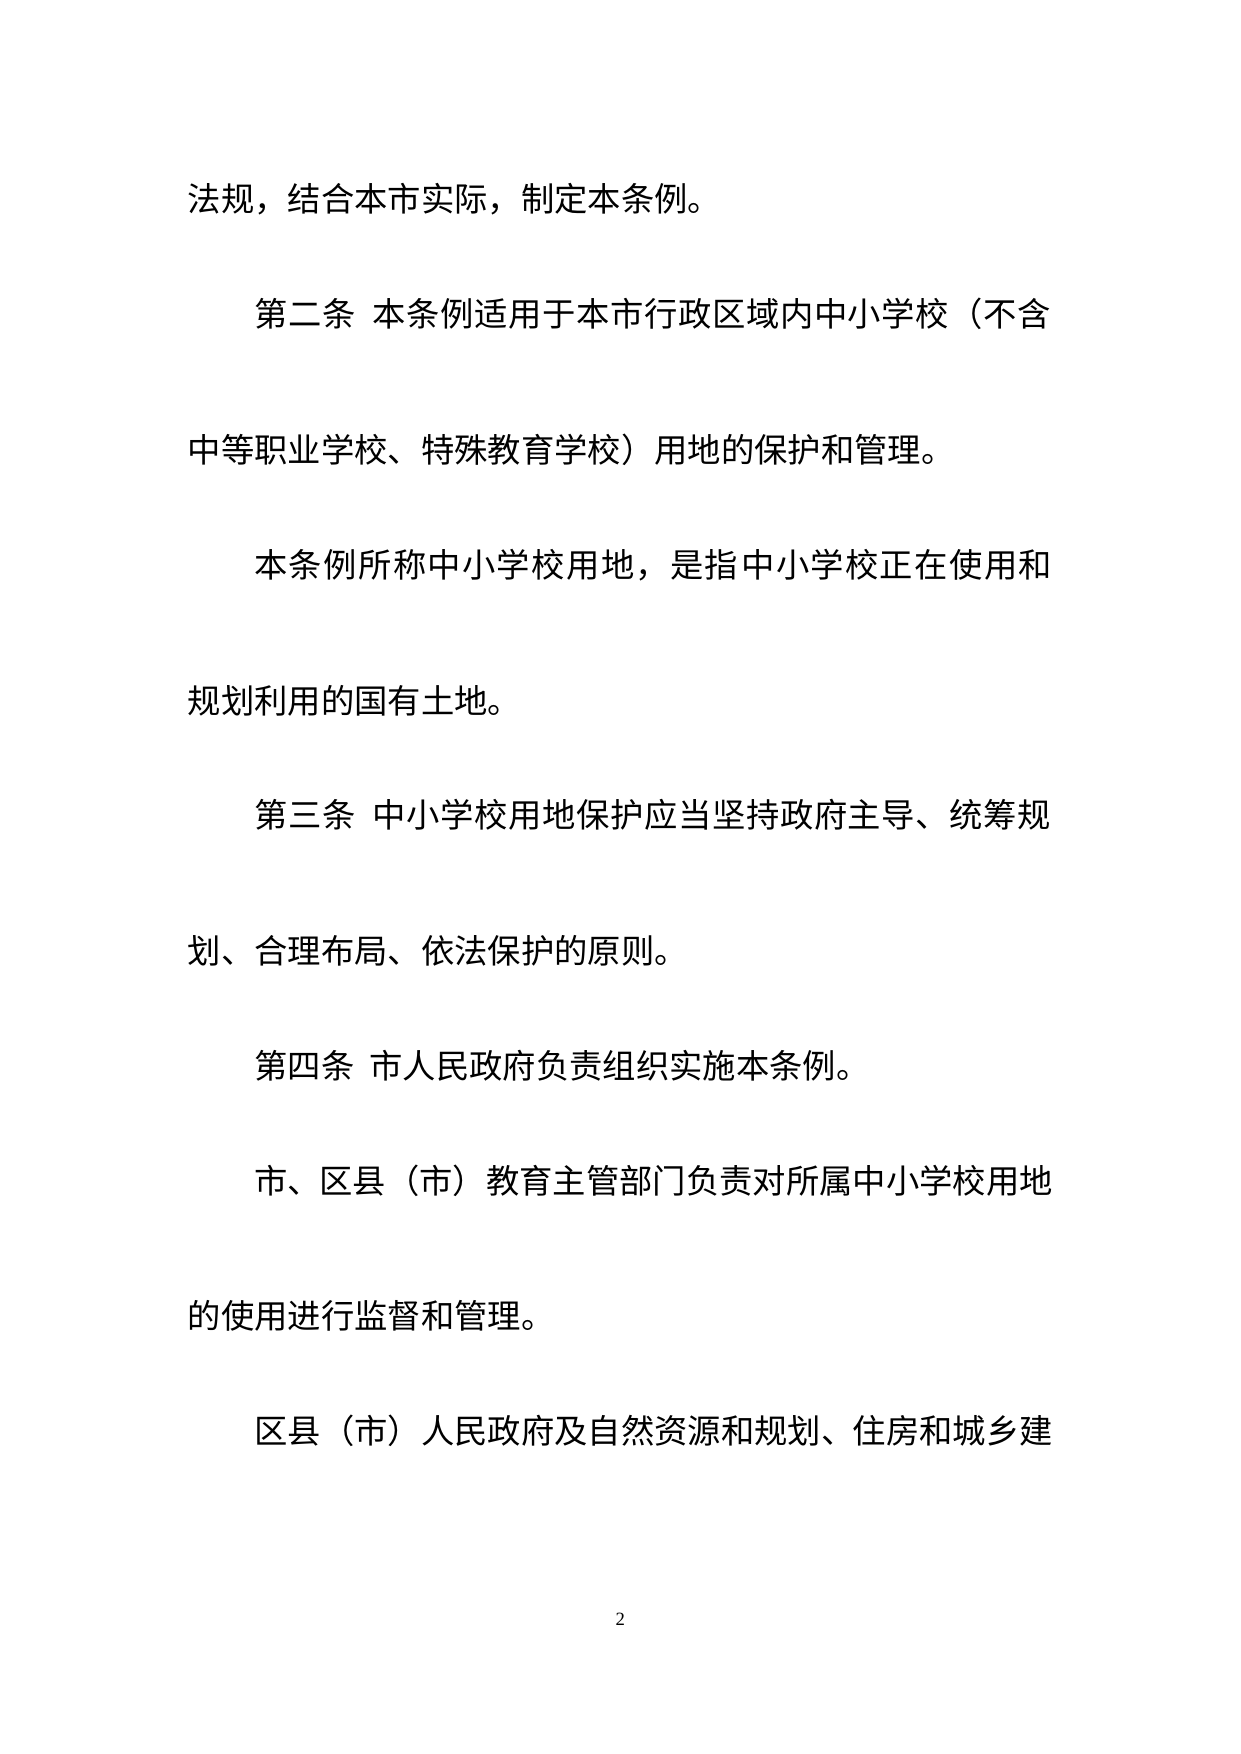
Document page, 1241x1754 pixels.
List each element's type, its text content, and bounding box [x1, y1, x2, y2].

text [187, 152, 1053, 243]
text 第二条 本条例适用于本市行政区域内中小学校（不含中等职业学校、特殊教育学校）用地的保护和管理。 [187, 267, 1053, 493]
text 第四条 市人民政府负责组织实施本条例。 [187, 1018, 1053, 1109]
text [187, 1384, 1053, 1474]
text 第三条 中小学校用地保护应当坚持政府主导、统筹规划、合理布局、依法保护的原则。 [187, 768, 1053, 994]
text 市、区县（市）教育主管部门负责对所属中小学校用地的使用进行监督和管理。 [187, 1133, 1053, 1360]
text 本条例所称中小学校用地，是指中小学校正在使用和规划利用的国有土地。 [187, 517, 1053, 744]
